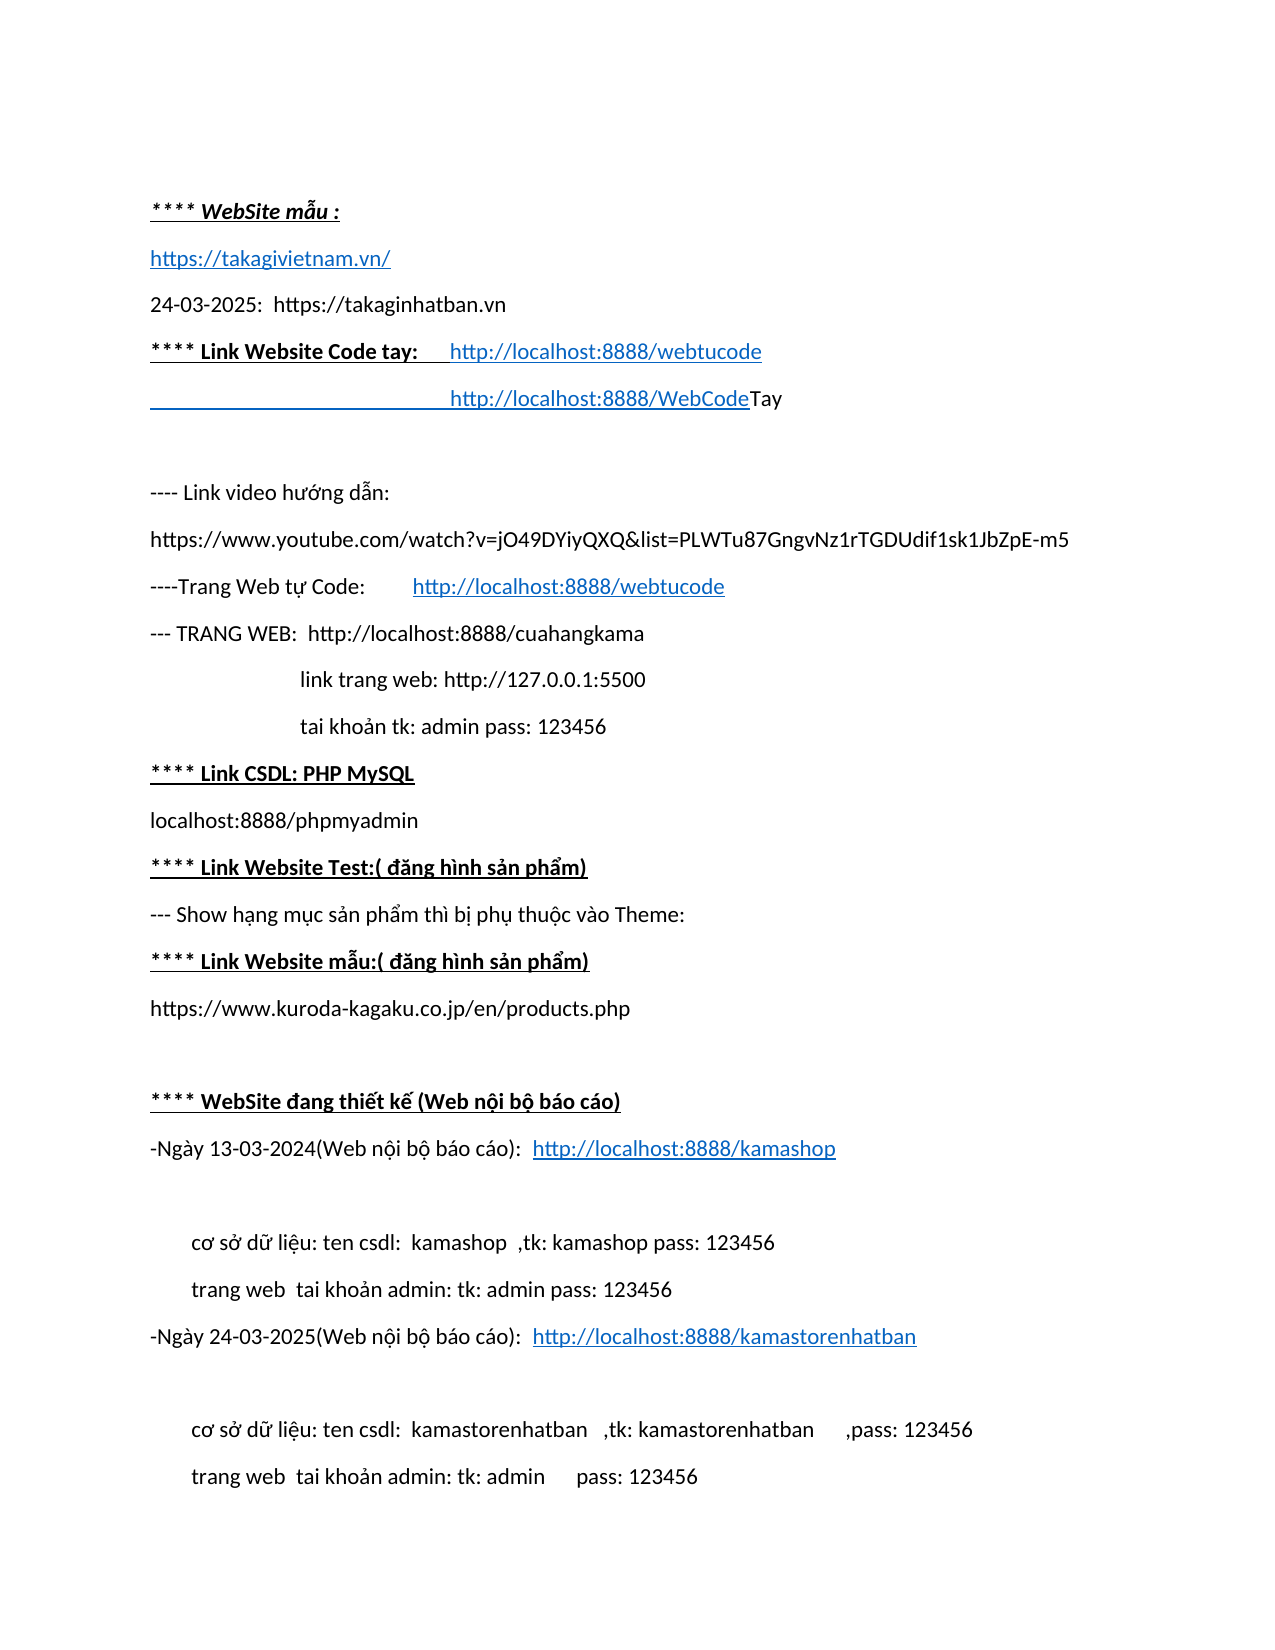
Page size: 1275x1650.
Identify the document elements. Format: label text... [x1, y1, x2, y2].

text link trang web: http://127.0.0.1:5500 [150, 666, 1125, 694]
text trang web tai khoản admin: tk: admin pass: 123456 [150, 1275, 1125, 1303]
text cơ sở dữ liệu: ten csdl: kamashop ,tk: kamashop pass: 123456 [150, 1228, 1125, 1256]
text trang web tai khoản admin: tk: admin pass: 123456 [150, 1462, 1125, 1491]
text **** Link Website mẫu:( đăng hình sản phẩm) [150, 947, 1125, 975]
text **** WebSite mẫu : [150, 197, 1125, 225]
text https://takagivietnam.vn/ [150, 244, 1125, 272]
text **** Link Website Code tay: http://localhost:8888/webtucode [150, 337, 1125, 366]
text -Ngày 13-03-2024(Web nội bộ báo cáo): http://localhost:8888/kamashop [150, 1134, 1125, 1162]
text ----Trang Web tự Code: http://localhost:8888/webtucode [150, 572, 1125, 600]
text cơ sở dữ liệu: ten csdl: kamastorenhatban ,tk: kamastorenhatban ,pass: 123456 [150, 1416, 1125, 1444]
text https://www.kuroda-kagaku.co.jp/en/products.php [150, 994, 1125, 1022]
text http://localhost:8888/WebCodeTay [150, 384, 1125, 412]
text https://www.youtube.com/watch?v=jO49DYiyQXQ&list=PLWTu87GngvNz1rTGDUdif1sk1JbZpE-m5 [150, 525, 1125, 553]
text --- Show hạng mục sản phẩm thì bị phụ thuộc vào Theme: [150, 900, 1125, 928]
text tai khoản tk: admin pass: 123456 [150, 712, 1125, 741]
text ---- Link video hướng dẫn: [150, 478, 1125, 506]
text **** Link CSDL: PHP MySQL [150, 759, 1125, 787]
text localhost:8888/phpmyadmin [150, 806, 1125, 834]
text 24-03-2025: https://takaginhatban.vn [150, 291, 1125, 319]
text --- TRANG WEB: http://localhost:8888/cuahangkama [150, 619, 1125, 647]
text **** WebSite đang thiết kế (Web nội bộ báo cáo) [150, 1087, 1125, 1116]
text **** Link Website Test:( đăng hình sản phẩm) [150, 853, 1125, 881]
text -Ngày 24-03-2025(Web nội bộ báo cáo): http://localhost:8888/kamastorenhatban [150, 1322, 1125, 1350]
